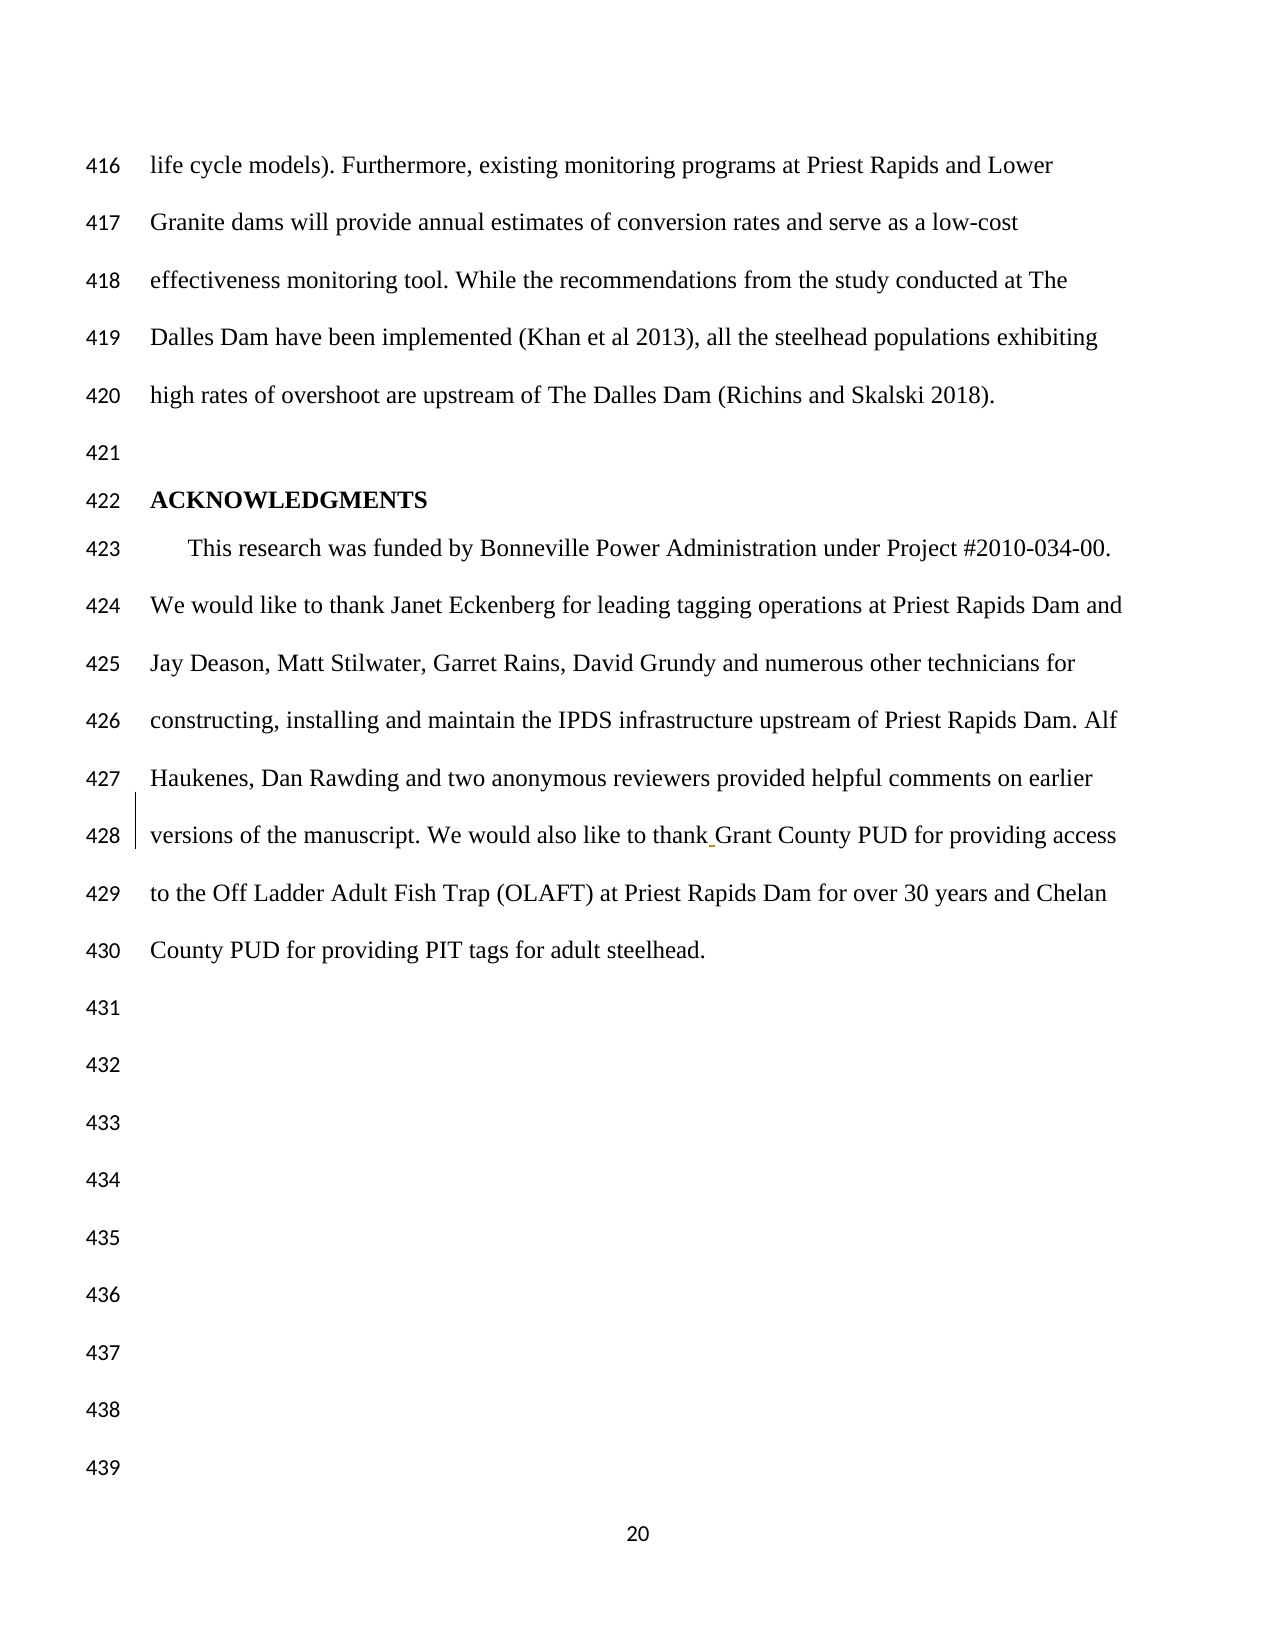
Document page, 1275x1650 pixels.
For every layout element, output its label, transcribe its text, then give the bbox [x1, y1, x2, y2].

text This research was funded by Bonneville Power Administration under Project #2010-034-00. We would like to thank Janet Eckenberg for leading tagging operations at Priest Rapids Dam and Jay Deason, Matt Stilwater, Garret Rains, David Grundy and numerous other technicians for constructing, installing and maintain the IPDS infrastructure upstream of Priest Rapids Dam. Alf Haukenes, Dan Rawding and two anonymous reviewers provided helpful comments on earlier versions of the manuscript. We would also like to thankGrant County PUD for providing access to the Off Ladder Adult Fish Trap (OLAFT) at Priest Rapids Dam for over 30 years and Chelan County PUD for providing PIT tags for adult steelhead. [150, 533, 1125, 964]
text ACKNOWLEDGMENTS [150, 485, 1125, 514]
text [150, 150, 1125, 409]
